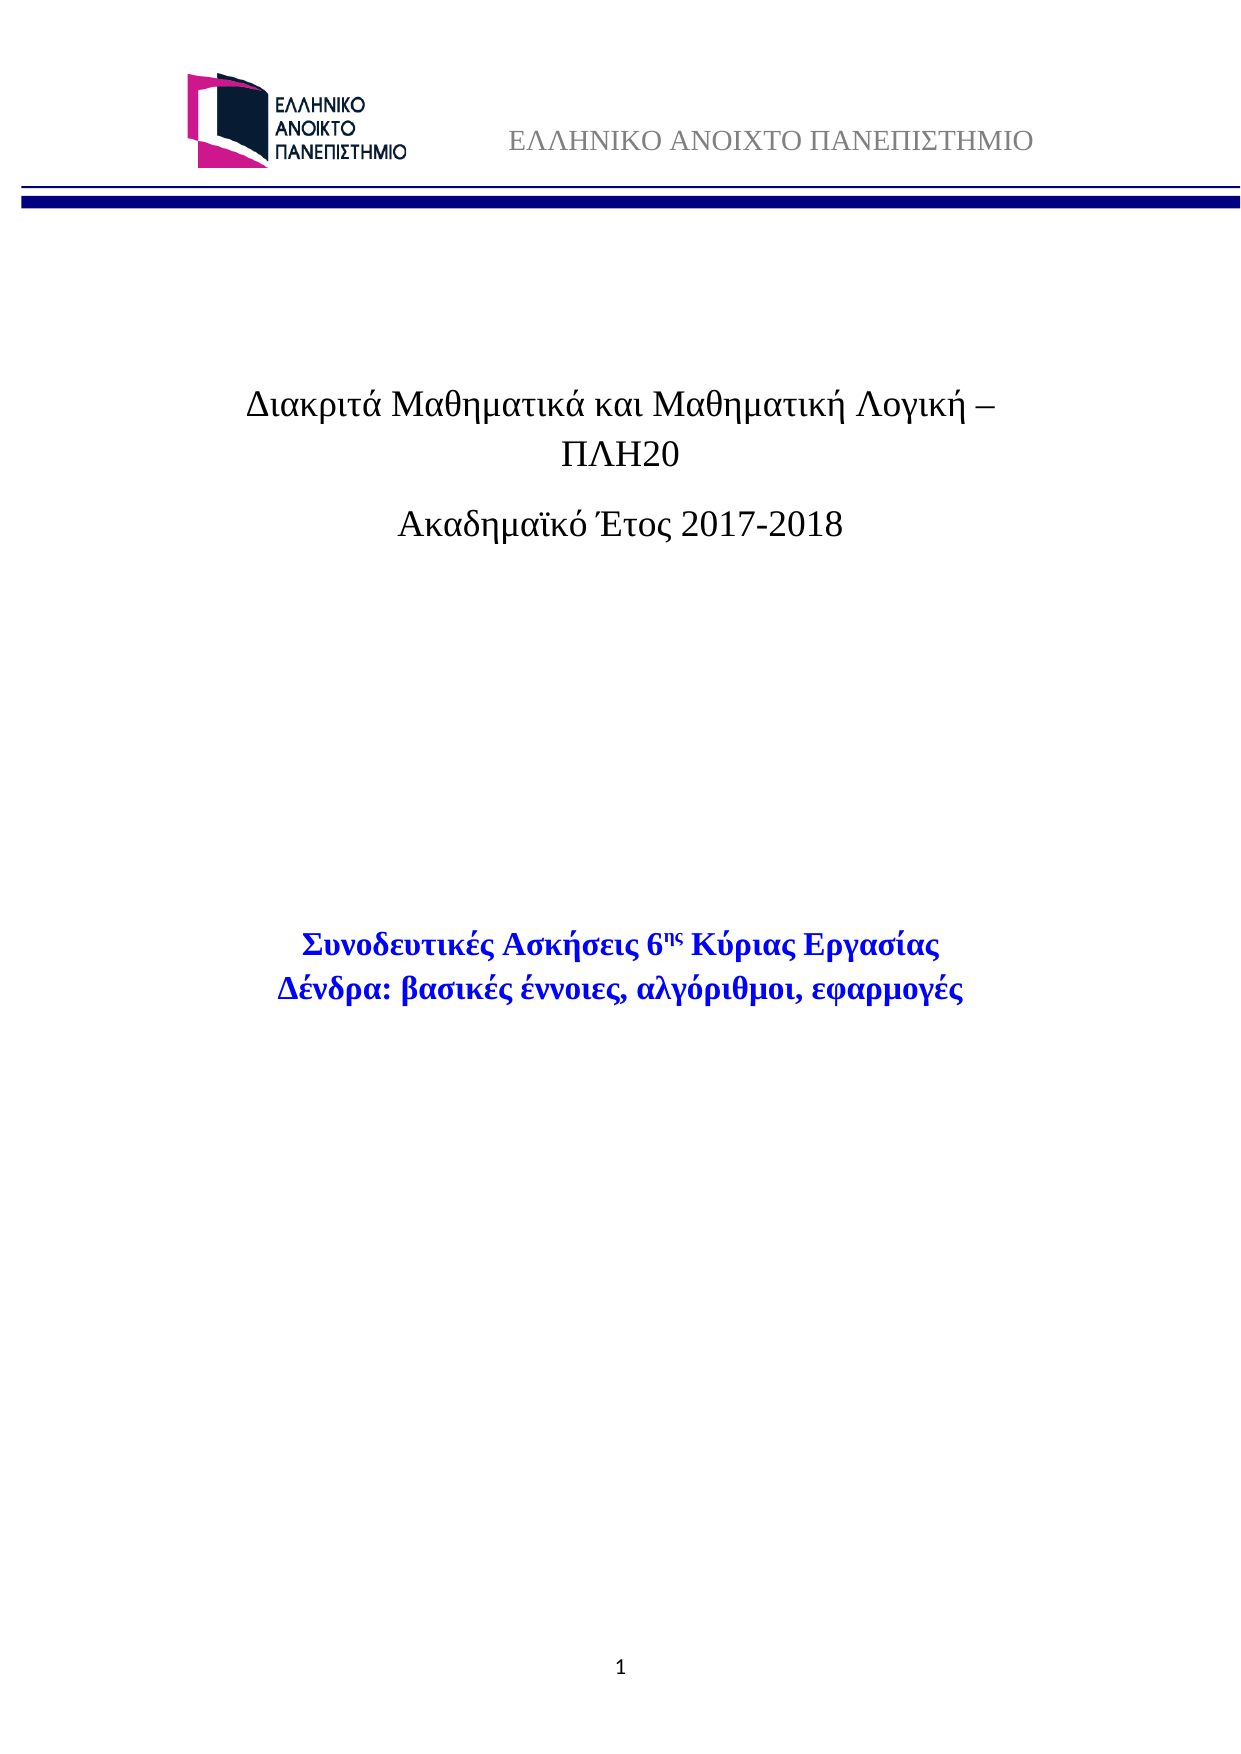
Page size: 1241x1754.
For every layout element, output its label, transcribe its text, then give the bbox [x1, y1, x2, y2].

text Ακαδημαϊκό Έτος 2017-2018 [187, 502, 1053, 545]
text Διακριτά Μαθηματικά και Μαθηματική Λογική – ΠΛΗ20 [187, 382, 1053, 474]
text Συνοδευτικές Ασκήσεις 6ης Κύριας Εργασίας Δένδρα: βασικές έννοιες, αλγόριθμοι, εφαρμογές [187, 924, 1053, 1006]
picture [187, 73, 407, 168]
